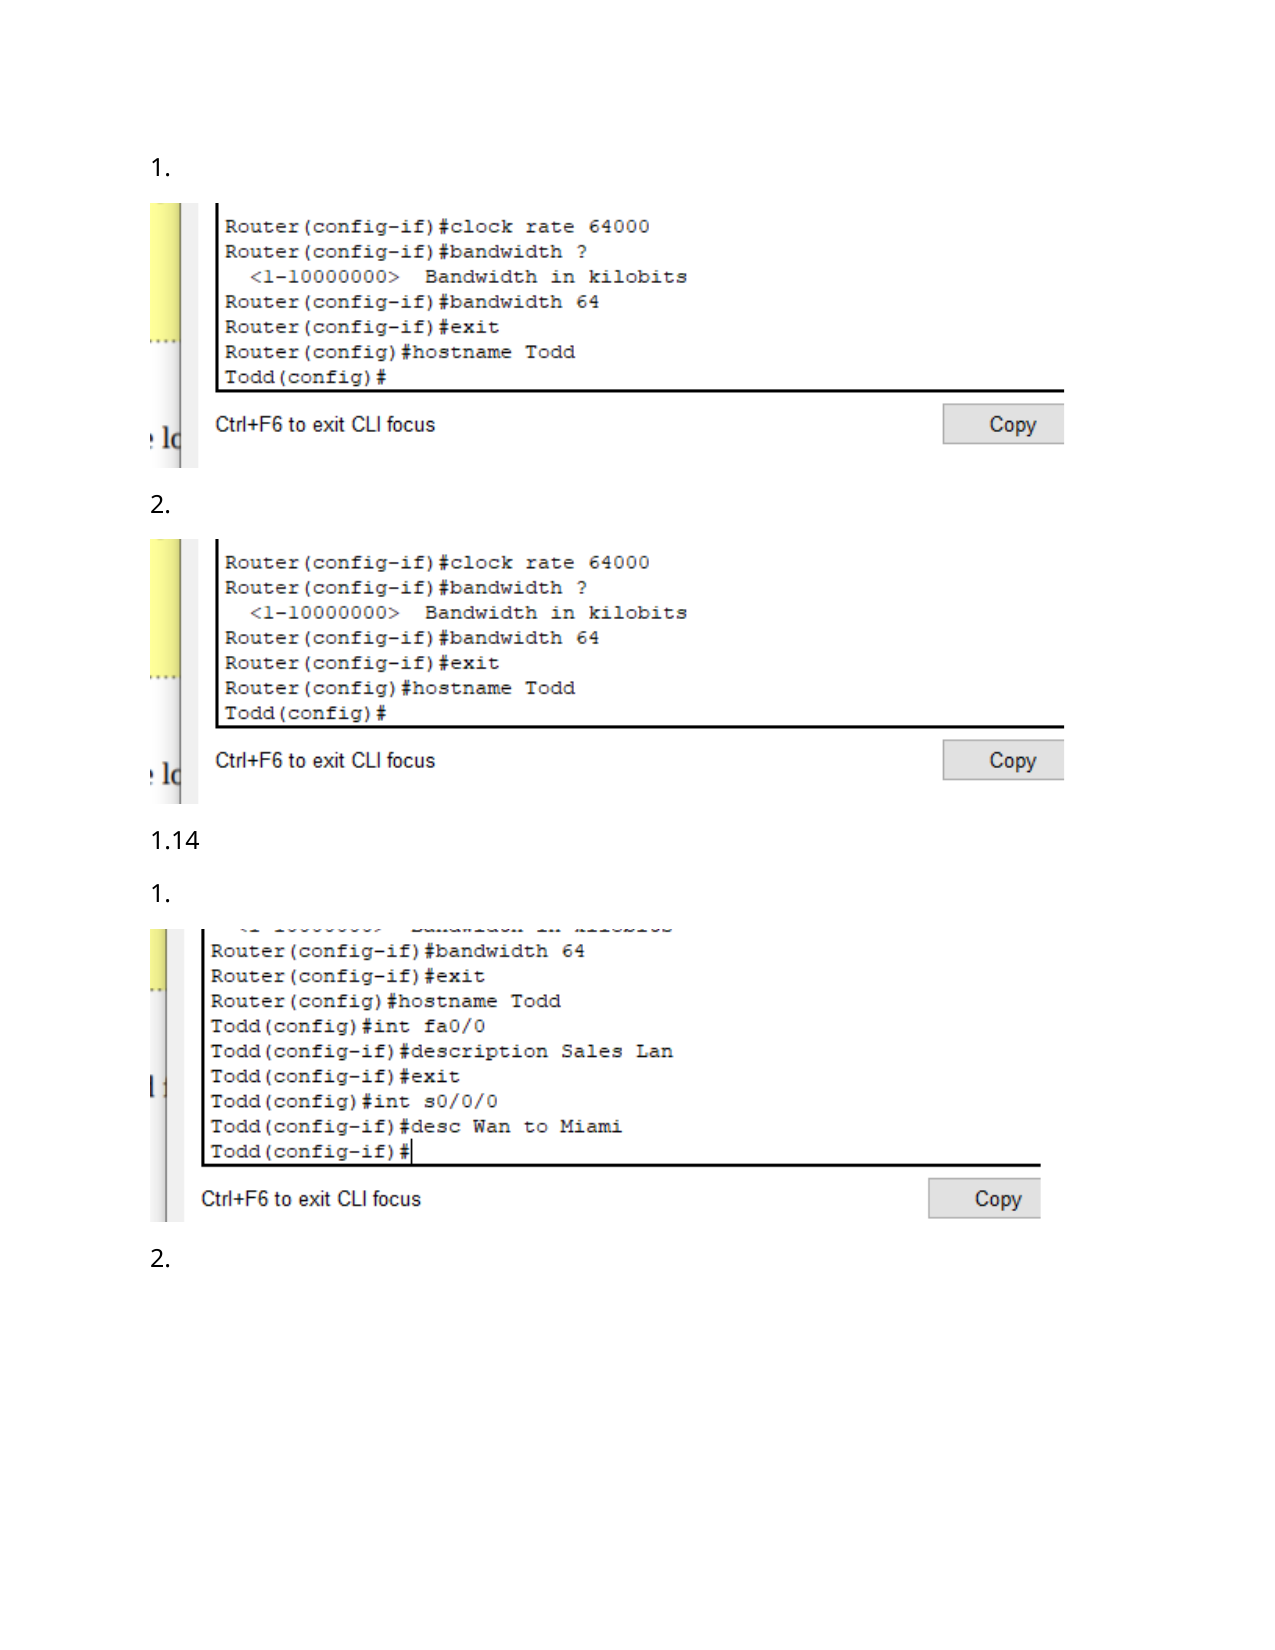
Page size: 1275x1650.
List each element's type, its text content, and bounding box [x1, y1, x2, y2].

picture [150, 539, 1065, 804]
picture [150, 203, 1065, 468]
text 2. [150, 486, 1125, 520]
text 1. [150, 876, 1125, 910]
text 1. [150, 150, 1125, 184]
text 2. [150, 1241, 1125, 1275]
text 1.14 [150, 823, 1125, 857]
picture [150, 929, 1041, 1222]
